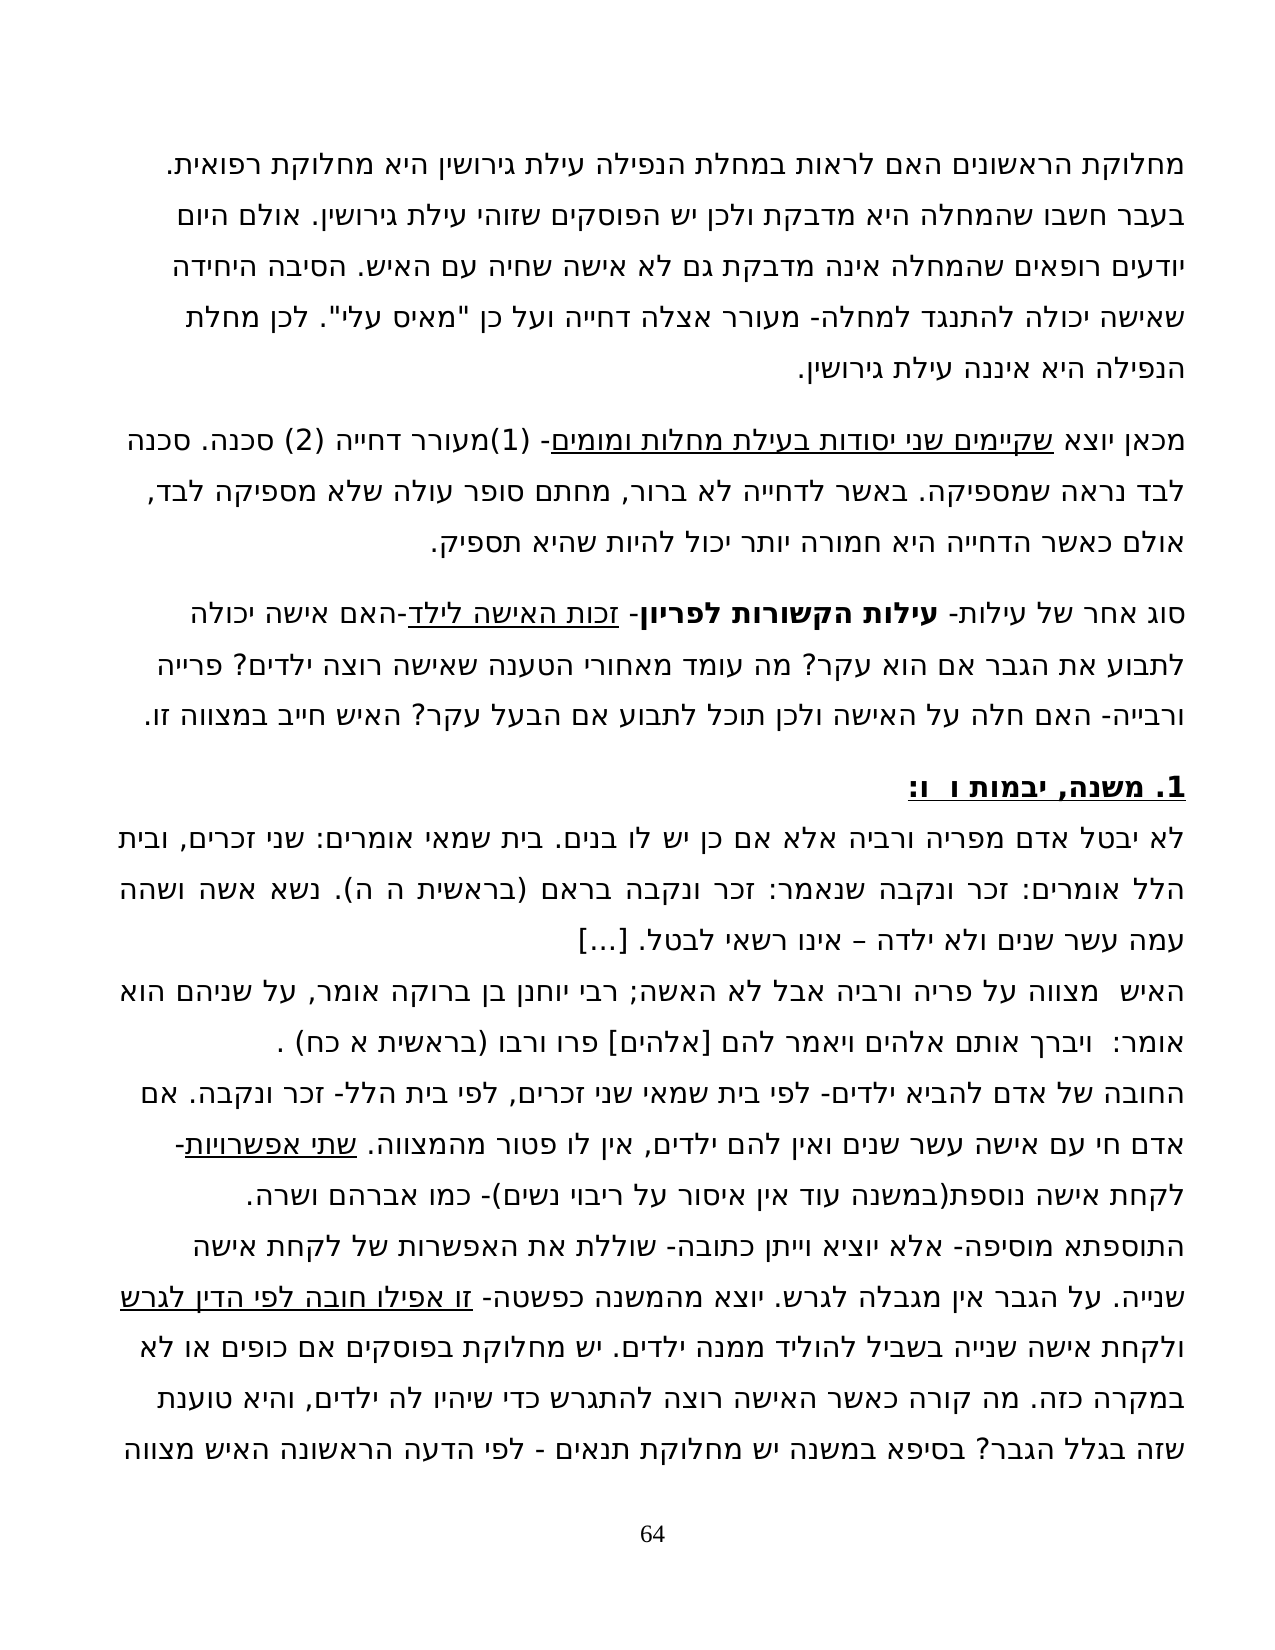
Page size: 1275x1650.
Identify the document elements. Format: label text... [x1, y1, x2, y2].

text מכאן יוצא שקיימים שני יסודות בעילת מחלות ומומים- (1)מעורר דחייה (2) סכנה. סכנה לבד נראה שמספיקה. באשר לדחייה לא ברור, מחתם סופר עולה שלא מספיקה לבד, אולם כאשר הדחייה היא חמורה יותר יכול להיות שהיא תספיק. [118, 423, 1186, 559]
text האיש מצווה על פריה ורביה אבל לא האשה; רבי יוחנן בן ברוקה אומר, על שניהם הוא אומר: ויברך אותם אלהים ויאמר להם [אלהים] פרו ורבו (בראשית א כח) . [118, 974, 1186, 1059]
text מחלוקת הראשונים האם לראות במחלת הנפילה עילת גירושין היא מחלוקת רפואית. בעבר חשבו שהמחלה היא מדבקת ולכן יש הפוסקים שזוהי עילת גירושין. אולם היום יודעים רופאים שהמחלה אינה מדבקת גם לא אישה שחיה עם האיש. הסיבה היחידה שאישה יכולה להתנגד למחלה- מעורר אצלה דחייה ועל כן "מאיס עלי". לכן מחלת הנפילה היא איננה עילת גירושין. [118, 148, 1186, 385]
text סוג אחר של עילות- עילות הקשורות לפריון- זכות האישה לילד-האם אישה יכולה לתבוע את הגבר אם הוא עקר? מה עומד מאחורי הטענה שאישה רוצה ילדים? פרייה ורבייה- האם חלה על האישה ולכן תוכל לתבוע אם הבעל עקר? האיש חייב במצווה זו. [118, 597, 1186, 733]
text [118, 1076, 1186, 1467]
text 1. משנה, יבמות ו ו: [118, 771, 1186, 804]
text לא יבטל אדם מפריה ורביה אלא אם כן יש לו בנים. בית שמאי אומרים: שני זכרים, ובית הלל אומרים: זכר ונקבה שנאמר: זכר ונקבה בראם (בראשית ה ה). נשא אשה ושהה עמה עשר שנים ולא ילדה – אינו רשאי לבטל. [...] [118, 821, 1186, 957]
